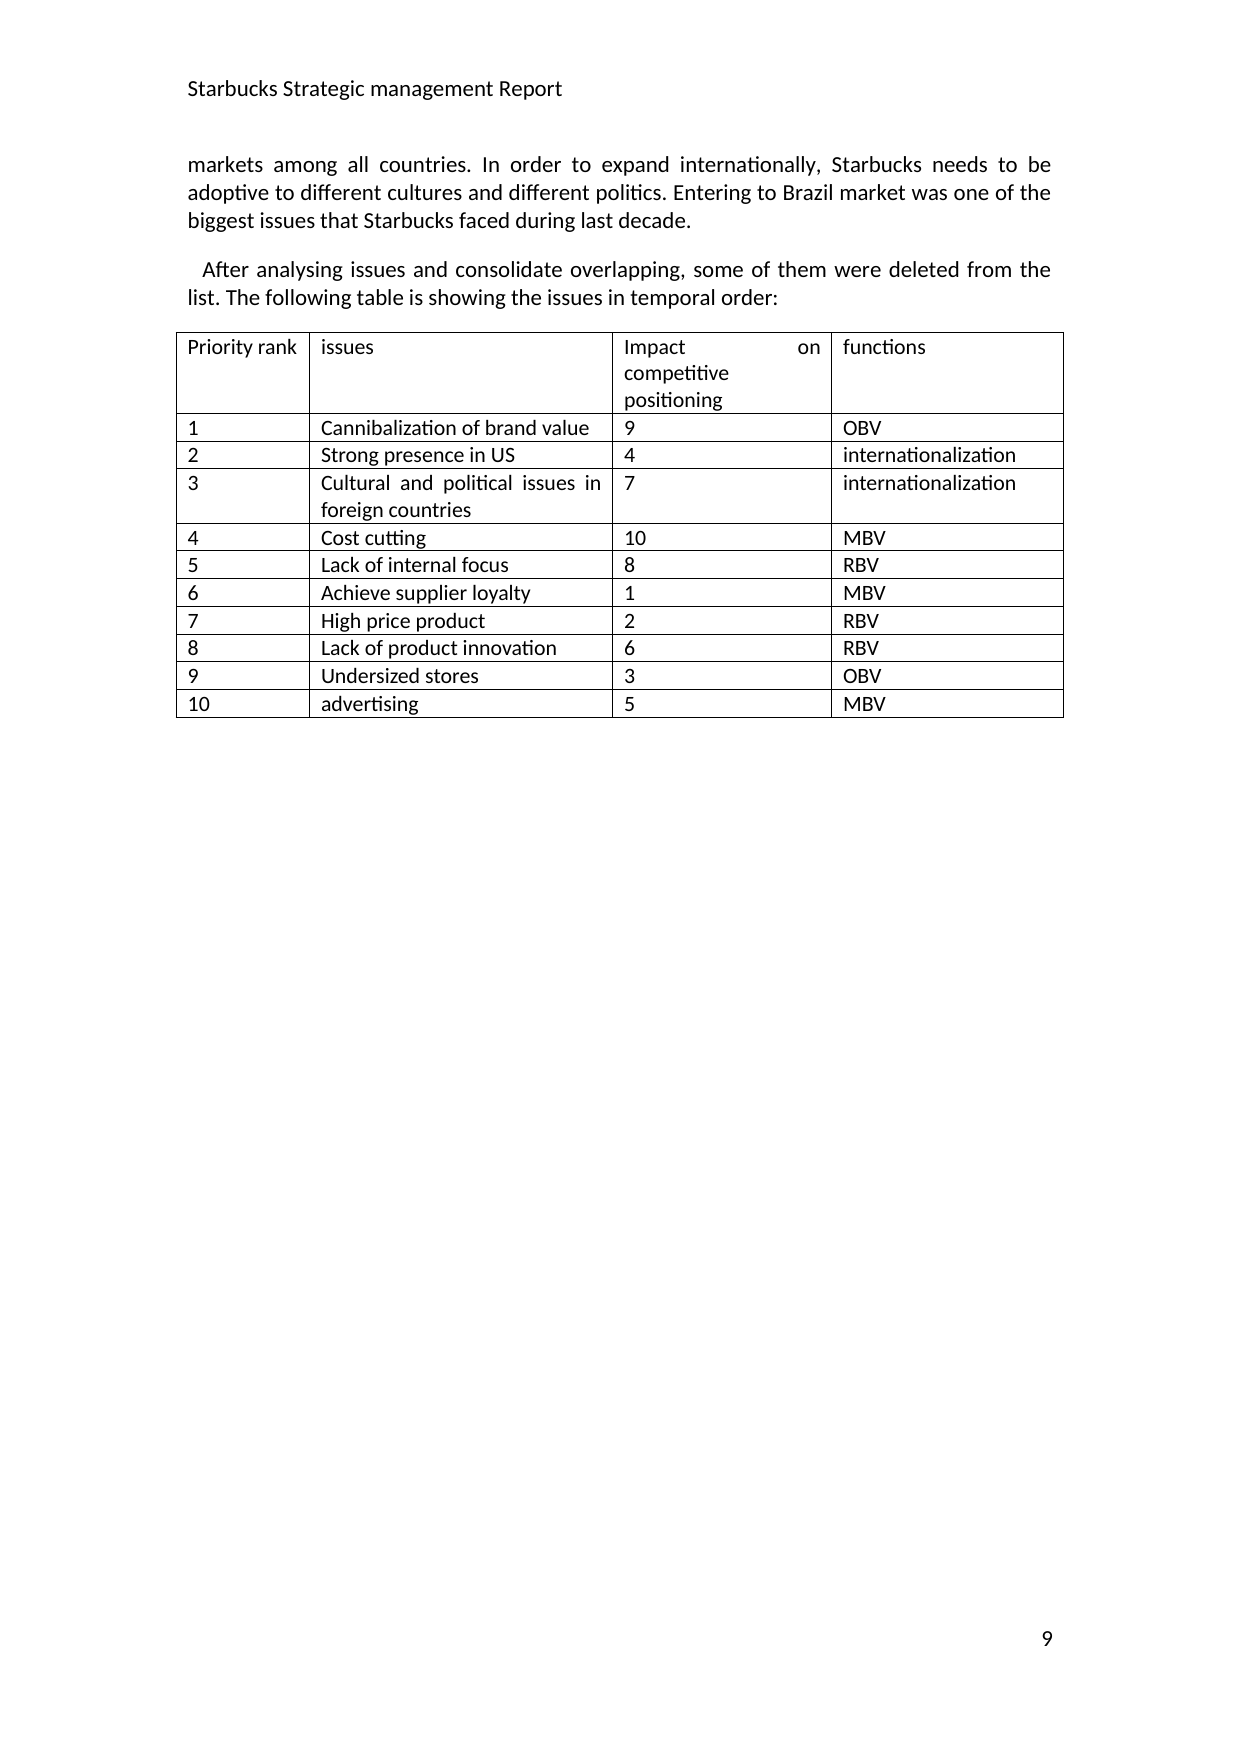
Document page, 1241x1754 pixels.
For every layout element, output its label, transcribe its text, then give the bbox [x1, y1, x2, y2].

table_cell 7 [177, 607, 309, 633]
table_header functions [832, 333, 1063, 413]
table_cell 10 [613, 524, 831, 550]
table_cell 10 [177, 690, 309, 717]
table_cell MBV [832, 690, 1063, 717]
table_cell Lack of product innovation [310, 635, 612, 661]
table_cell 9 [613, 414, 831, 441]
table_cell RBV [832, 607, 1063, 633]
table_cell Cannibalization of brand value [310, 414, 612, 441]
table_cell 8 [177, 635, 309, 661]
table_cell 2 [613, 607, 831, 633]
table_cell 1 [613, 579, 831, 606]
table_cell advertising [310, 690, 612, 717]
table_cell Strong presence in US [310, 442, 612, 468]
table_cell High price product [310, 607, 612, 633]
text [187, 150, 1053, 234]
table_cell internationalization [832, 442, 1063, 468]
table_cell OBV [832, 414, 1063, 441]
table_cell RBV [832, 635, 1063, 661]
table_cell 2 [177, 442, 309, 468]
table_cell Achieve supplier loyalty [310, 579, 612, 606]
table_cell 7 [613, 469, 831, 523]
table_cell internationalization [832, 469, 1063, 523]
table_cell 5 [177, 551, 309, 578]
table_cell Cultural and political issues in foreign countries [310, 469, 612, 523]
table_header issues [310, 333, 612, 413]
table_cell OBV [832, 662, 1063, 689]
table_cell 9 [177, 662, 309, 689]
table_cell Undersized stores [310, 662, 612, 689]
table_cell 6 [613, 635, 831, 661]
table_header Priority rank [177, 333, 309, 413]
table_cell 8 [613, 551, 831, 578]
table_cell 5 [613, 690, 831, 717]
table_header Impact on competitive positioning [613, 333, 831, 413]
table_cell MBV [832, 524, 1063, 550]
table_cell 4 [613, 442, 831, 468]
table_cell 3 [177, 469, 309, 523]
table_cell Lack of internal focus [310, 551, 612, 578]
table_cell Cost cutting [310, 524, 612, 550]
text After analysing issues and consolidate overlapping, some of them were deleted from the list. The following table is showing the issues in temporal order: [187, 255, 1053, 311]
table_cell MBV [832, 579, 1063, 606]
table_cell 6 [177, 579, 309, 606]
table_cell RBV [832, 551, 1063, 578]
table_cell 1 [177, 414, 309, 441]
table_cell 4 [177, 524, 309, 550]
table_cell 3 [613, 662, 831, 689]
